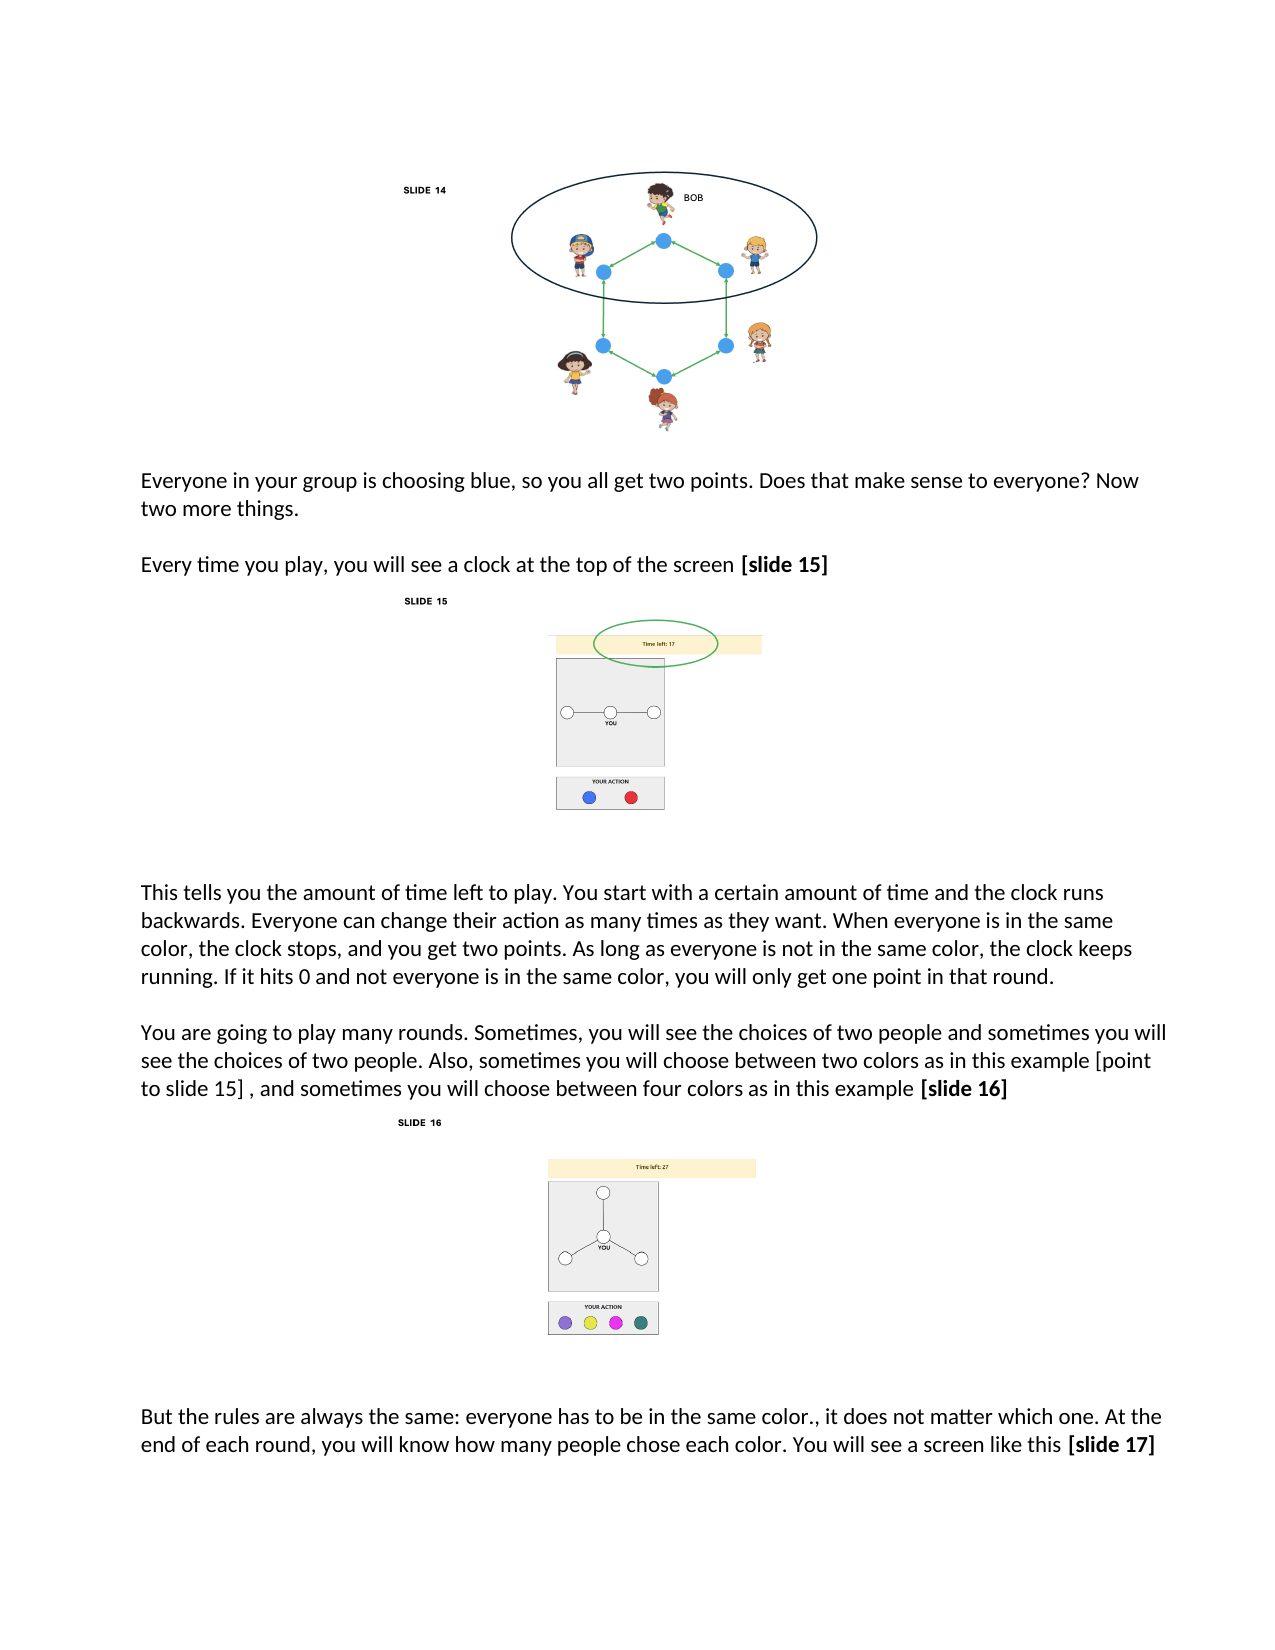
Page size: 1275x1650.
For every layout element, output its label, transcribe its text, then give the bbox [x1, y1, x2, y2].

text You are going to play many rounds. Sometimes, you will see the choices of two people and sometimes you will see the choices of two people. Also, sometimes you will choose between two colors as in this example [point to slide 15] , and sometimes you will choose between four colors as in this example [slide 16] [141, 1018, 1172, 1102]
picture [383, 578, 929, 878]
text Everyone in your group is choosing blue, so you all get two points. Does that make sense to everyone? Now two more things. [141, 466, 1172, 522]
picture [381, 1102, 932, 1403]
text But the rules are always the same: everyone has to be in the same color., it does not matter which one. At the end of each round, you will know how many people chose each color. You will see a screen like this [slide 17] [141, 1402, 1172, 1458]
text This tells you the amount of time left to play. You start with a certain amount of time and the clock runs backwards. Everyone can change their action as many times as they want. When everyone is in the same color, the clock stops, and you get two points. As long as everyone is not in the same color, the clock keeps running. If it hits 0 and not everyone is in the same color, you will only get one point in that round. [141, 878, 1172, 990]
text Every time you play, you will see a clock at the top of the screen [slide 15] [141, 550, 1172, 578]
picture [386, 166, 926, 466]
